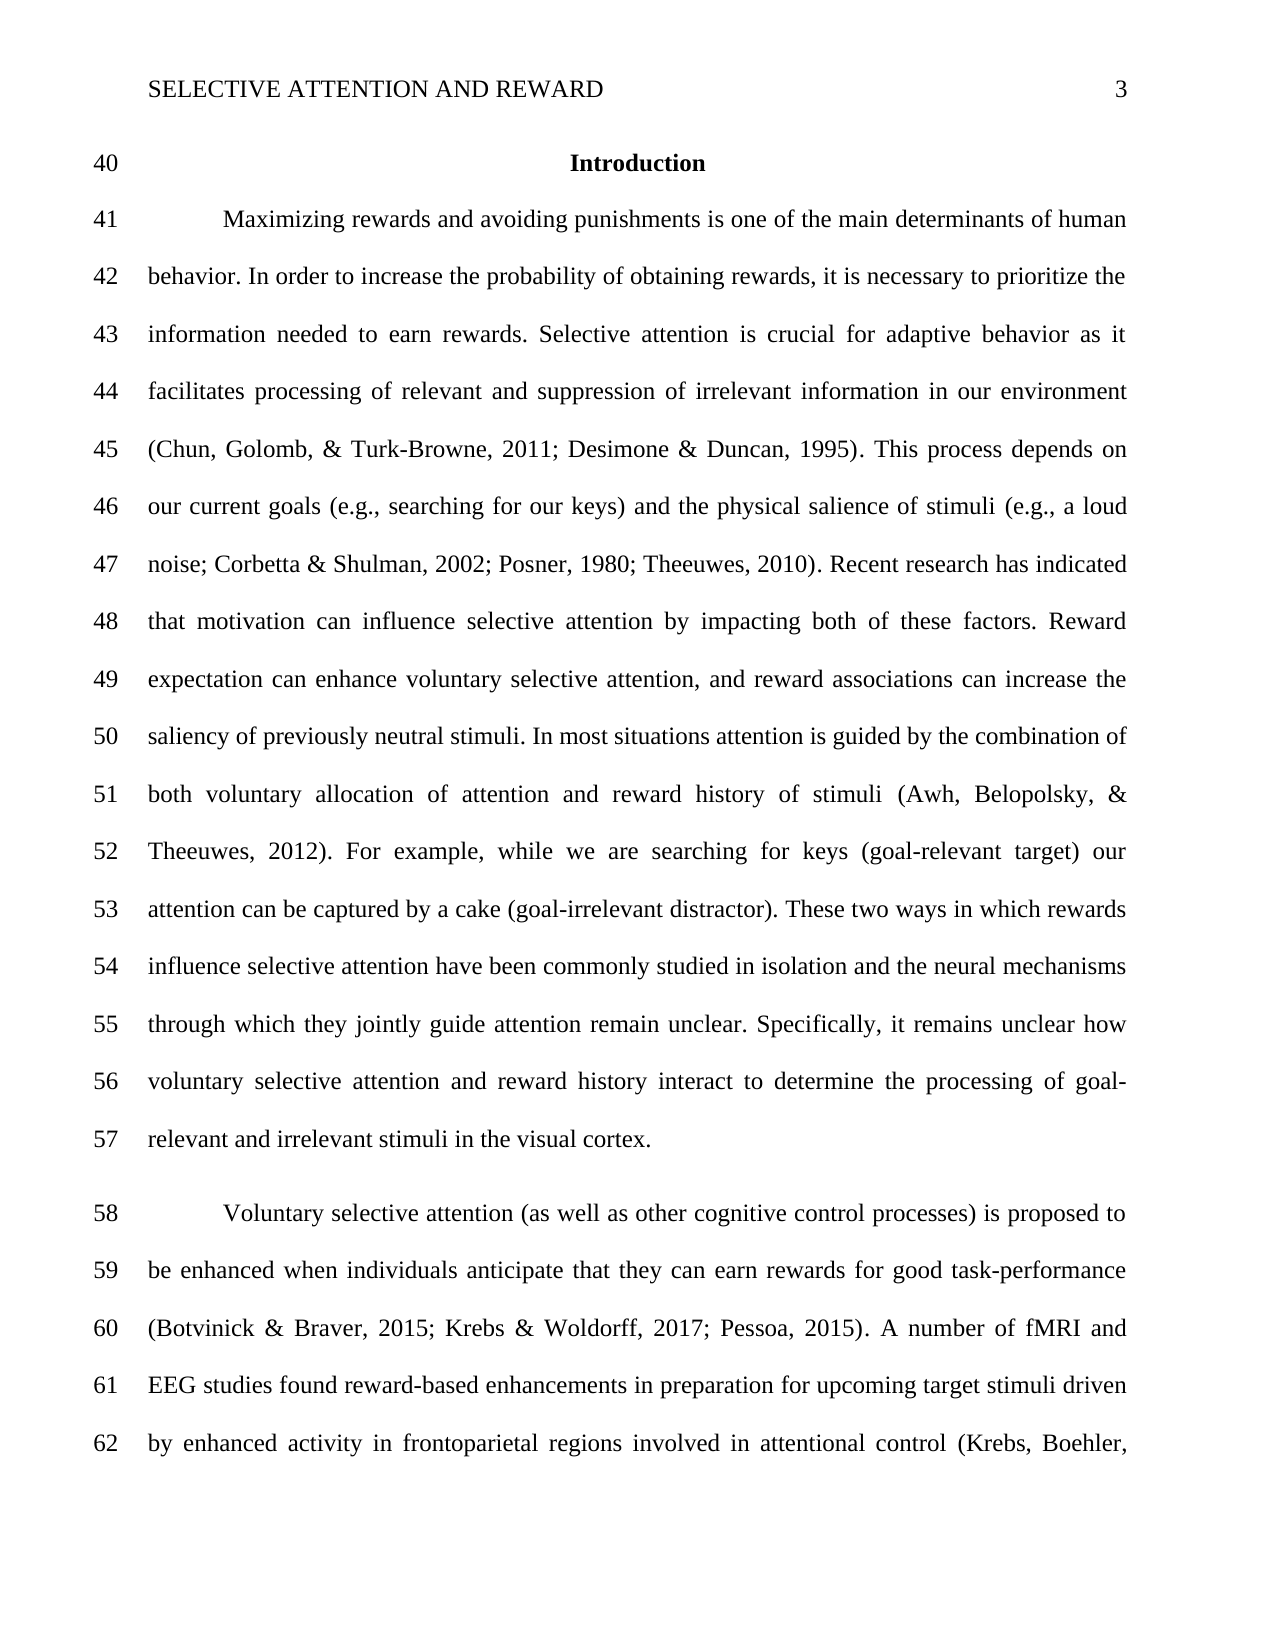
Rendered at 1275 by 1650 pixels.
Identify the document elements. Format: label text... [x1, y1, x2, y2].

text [148, 1198, 1127, 1457]
text Maximizing rewards and avoiding punishments is one of the main determinants of human behavior. In order to increase the probability of obtaining rewards, it is necessary to prioritize the information needed to earn rewards. Selective attention is crucial for adaptive behavior as it facilitates processing of relevant and suppression of irrelevant information in our environment (Chun, Golomb, & Turk-Browne, 2011; Desimone & Duncan, 1995). This process depends on our current goals (e.g., searching for our keys) and the physical salience of stimuli (e.g., a loud noise; Corbetta & Shulman, 2002; Posner, 1980; Theeuwes, 2010). Recent research has indicated that motivation can influence selective attention by impacting both of these factors. Reward expectation can enhance voluntary selective attention, and reward associations can increase the saliency of previously neutral stimuli. In most situations attention is guided by the combination of both voluntary allocation of attention and reward history of stimuli (Awh, Belopolsky, & Theeuwes, 2012). For example, while we are searching for keys (goal-relevant target) our attention can be captured by a cake (goal-irrelevant distractor). These two ways in which rewards influence selective attention have been commonly studied in isolation and the neural mechanisms through which they jointly guide attention remain unclear. Specifically, it remains unclear how voluntary selective attention and reward history interact to determine the processing of goal-relevant and irrelevant stimuli in the visual cortex. [148, 204, 1127, 1152]
subtitle Introduction [148, 148, 1127, 176]
